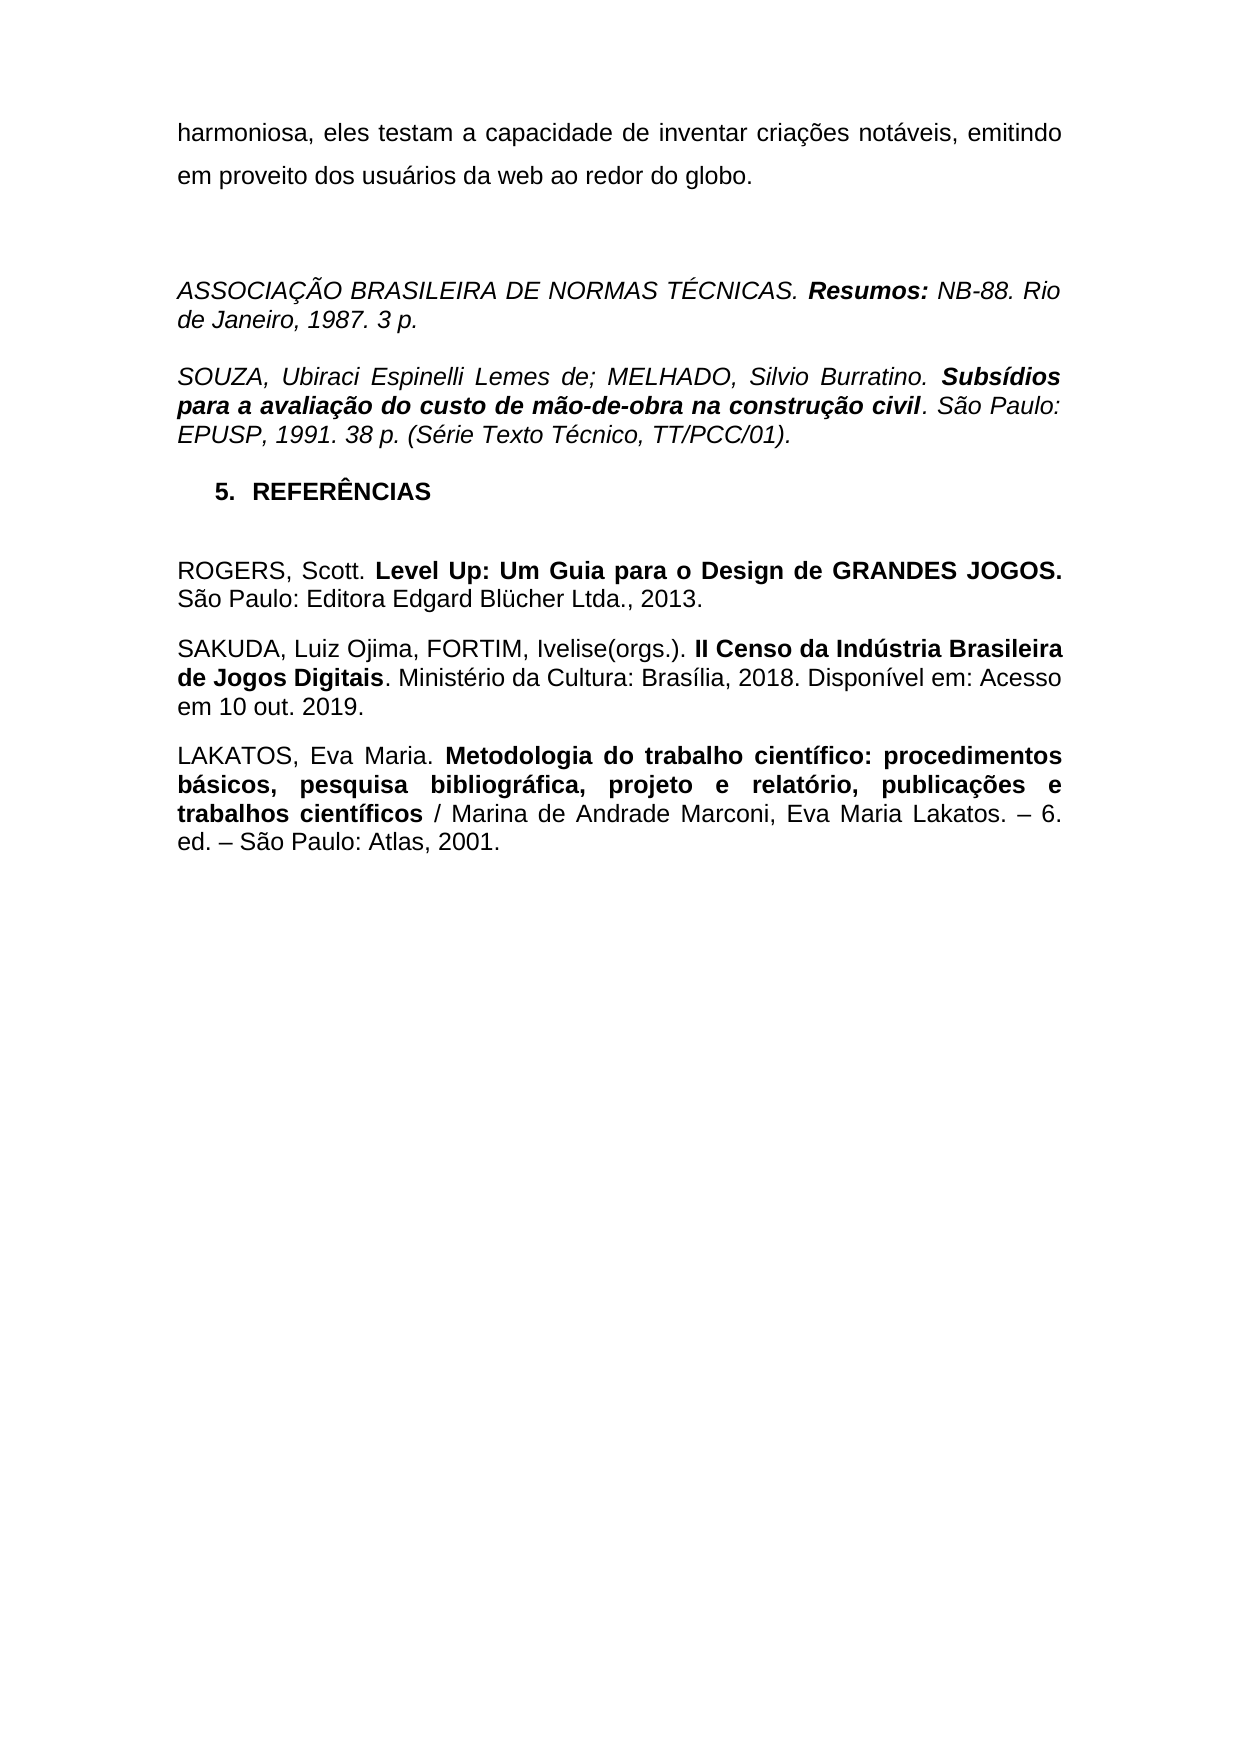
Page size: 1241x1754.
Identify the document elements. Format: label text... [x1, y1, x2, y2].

text ROGERS, Scott. Level Up: Um Guia para o Design de GRANDES JOGOS. São Paulo: Editora Edgard Blücher Ltda., 2013. [177, 556, 1063, 613]
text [177, 118, 1063, 190]
list REFERÊNCIAS [214, 477, 1063, 506]
text SOUZA, Ubiraci Espinelli Lemes de; MELHADO, Silvio Burratino. Subsídios para a avaliação do custo de mão-de-obra na construção civil. São Paulo: EPUSP, 1991. 38 p. (Série Texto Técnico, TT/PCC/01). [177, 362, 1063, 449]
text ASSOCIAÇÃO BRASILEIRA DE NORMAS TÉCNICAS. Resumos: NB-88. Rio de Janeiro, 1987. 3 p. [419, 276, 1063, 334]
text LAKATOS, Eva Maria. Metodologia do trabalho científico: procedimentos básicos, pesquisa bibliográfica, projeto e relatório, publicações e trabalhos científicos / Marina de Andrade Marconi, Eva Maria Lakatos. – 6. ed. – São Paulo: Atlas, 2001. [177, 741, 1063, 856]
text SAKUDA, Luiz Ojima, FORTIM, Ivelise(orgs.). II Censo da Indústria Brasileira de Jogos Digitais. Ministério da Cultura: Brasília, 2018. Disponível em: Acesso em 10 out. 2019. [177, 634, 1063, 720]
